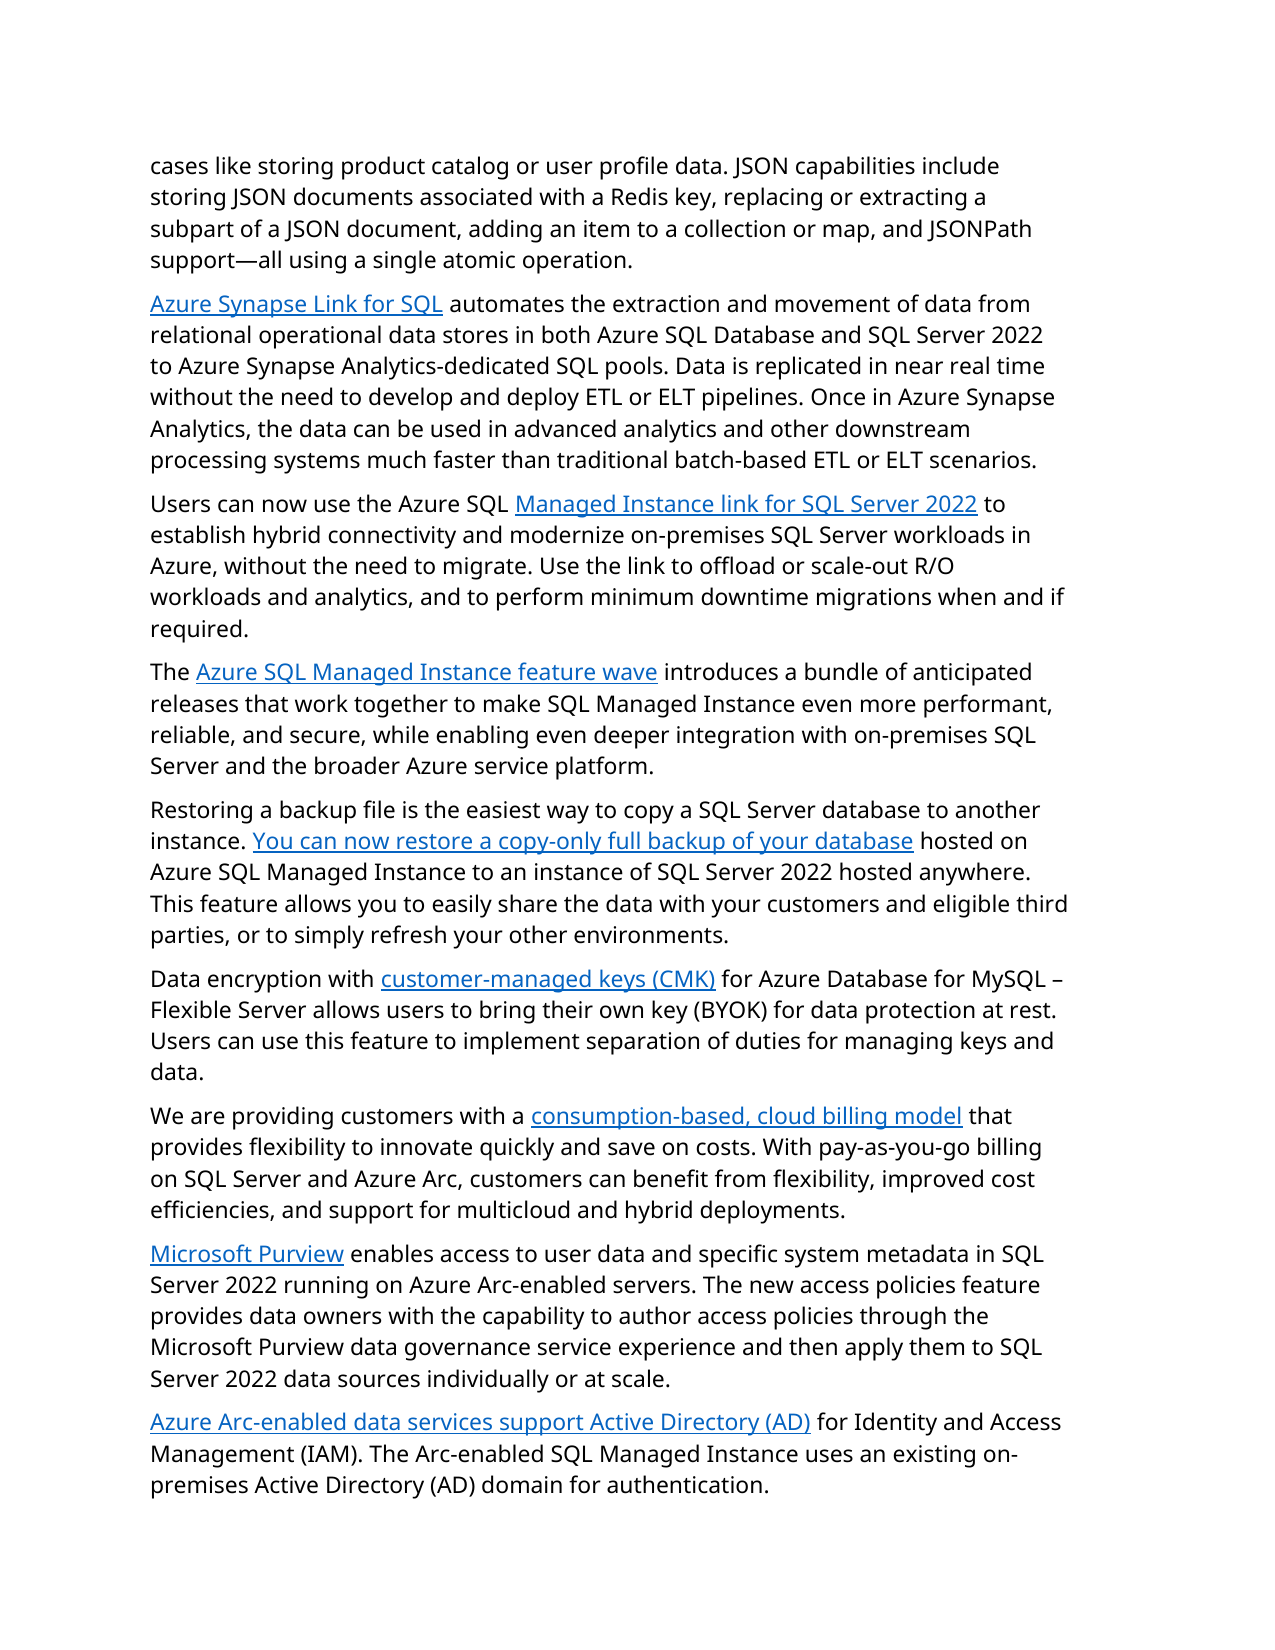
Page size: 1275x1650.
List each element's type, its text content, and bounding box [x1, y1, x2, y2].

text We are providing customers with a consumption-based, cloud billing model that provides flexibility to innovate quickly and save on costs. With pay-as-you-go billing on SQL Server and Azure Arc, customers can benefit from flexibility, improved cost efficiencies, and support for multicloud and hybrid deployments. [150, 1100, 1069, 1225]
text Restoring a backup file is the easiest way to copy a SQL Server database to another instance. You can now restore a copy-only full backup of your database hosted on Azure SQL Managed Instance to an instance of SQL Server 2022 hosted anywhere. This feature allows you to easily share the data with your customers and eligible third parties, or to simply refresh your other environments. [150, 794, 1069, 950]
text Azure Synapse Link for SQL automates the extraction and movement of data from relational operational data stores in both Azure SQL Database and SQL Server 2022 to Azure Synapse Analytics-dedicated SQL pools. Data is replicated in near real time without the need to develop and deploy ETL or ELT pipelines. Once in Azure Synapse Analytics, the data can be used in advanced analytics and other downstream processing systems much faster than traditional batch-based ETL or ELT scenarios. [150, 287, 1069, 475]
text The Azure SQL Managed Instance feature wave introduces a bundle of anticipated releases that work together to make SQL Managed Instance even more performant, reliable, and secure, while enabling even deeper integration with on-premises SQL Server and the broader Azure service platform. [150, 656, 1069, 781]
text Data encryption with customer-managed keys (CMK) for Azure Database for MySQL – Flexible Server allows users to bring their own key (BYOK) for data protection at rest. Users can use this feature to implement separation of duties for managing keys and data. [150, 962, 1069, 1087]
text Users can now use the Azure SQL Managed Instance link for SQL Server 2022 to establish hybrid connectivity and modernize on-premises SQL Server workloads in Azure, without the need to migrate. Use the link to offload or scale-out R/O workloads and analytics, and to perform minimum downtime migrations when and if required. [150, 487, 1069, 644]
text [150, 150, 1069, 275]
text Azure Arc-enabled data services support Active Directory (AD) for Identity and Access Management (IAM). The Arc-enabled SQL Managed Instance uses an existing on-premises Active Directory (AD) domain for authentication. [150, 1406, 1069, 1500]
text Microsoft Purview enables access to user data and specific system metadata in SQL Server 2022 running on Azure Arc-enabled servers. The new access policies feature provides data owners with the capability to author access policies through the Microsoft Purview data governance service experience and then apply them to SQL Server 2022 data sources individually or at scale. [150, 1237, 1069, 1394]
